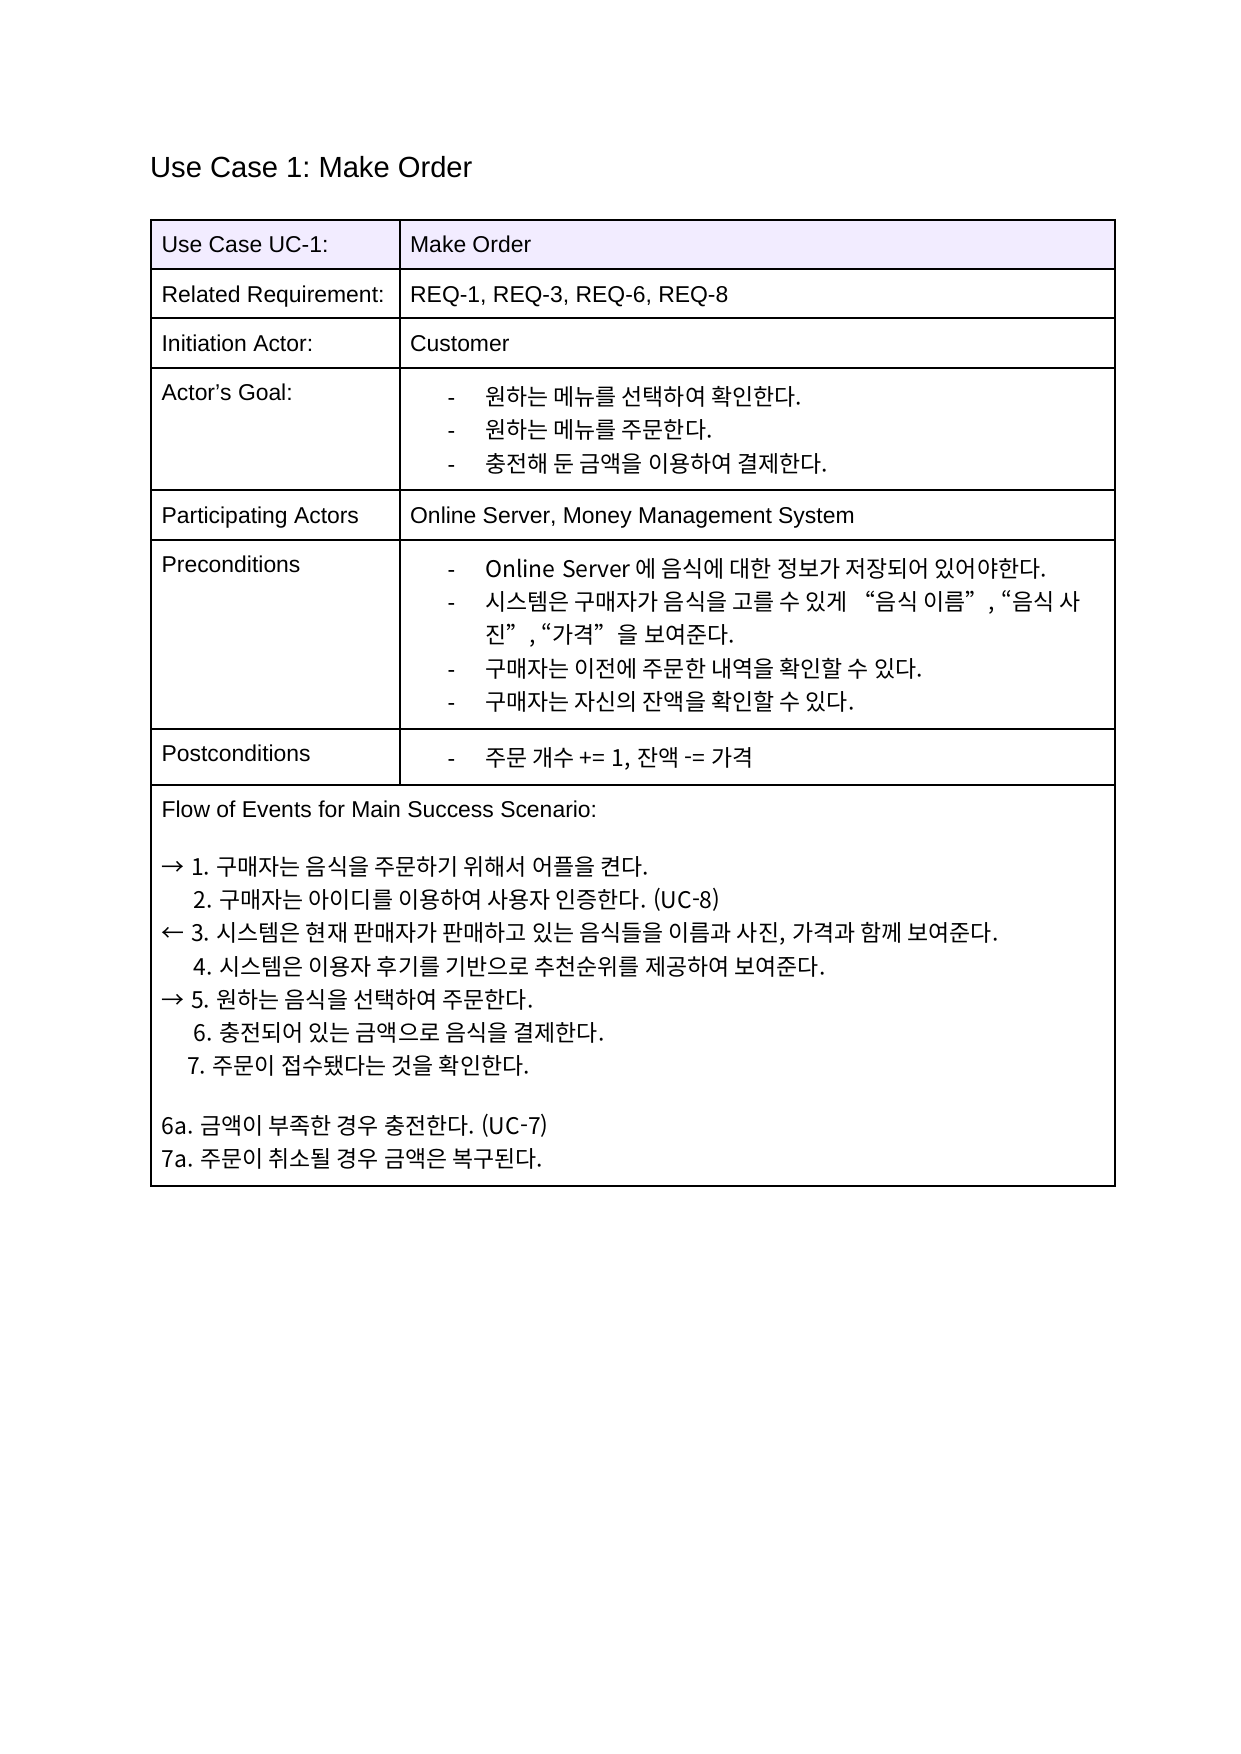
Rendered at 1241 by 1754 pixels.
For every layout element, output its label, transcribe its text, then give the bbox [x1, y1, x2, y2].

table_cell Initiation Actor: [152, 319, 399, 367]
table_cell Online Server에 음식에 대한 정보가 저장되어 있어야한다. 시스템은 구매자가 음식을 고를 수 있게 “음식 이름”, “음식 사진”, “가격”을 보여준다. 구매자는 이전에 주문한 내역을 확인할 수 있다. 구매자는 자신의 잔액을 확인할 수 있다. [401, 541, 1114, 727]
text Use Case 1: Make Order [150, 150, 1090, 183]
table_cell 원하는 메뉴를 선택하여 확인한다. 원하는 메뉴를 주문한다. 충전해 둔 금액을 이용하여 결제한다. [401, 369, 1114, 489]
table_cell Related Requirement: [152, 270, 399, 317]
table_cell Postconditions [152, 730, 399, 784]
table_header Make Order [401, 221, 1114, 268]
table_cell Flow of Events for Main Success Scenario: → 1. 구매자는 음식을 주문하기 위해서 어플을 켠다. 2. 구매자는 아이디를 이용하여 사용자 인증한다. (UC-8) ← 3. 시스템은 현재 판매자가 판매하고 있는 음식들을 이름과 사진, 가격과 함께 보여준다. 4. 시스템은 이용자 후기를 기반으로 추천순위를 제공하여 보여준다. → 5. 원하는 음식을 선택하여 주문한다. 6. 충전되어 있는 금액으로 음식을 결제한다. 7. 주문이 접수됐다는 것을 확인한다. 6a. 금액이 부족한 경우 충전한다. (UC-7) 7a. 주문이 취소될 경우 금액은 복구된다. [152, 786, 1114, 1185]
table_cell 주문 개수 += 1, 잔액 -= 가격 [401, 730, 1114, 784]
table_cell Customer [401, 319, 1114, 367]
table_cell Preconditions [152, 541, 399, 727]
table_cell Participating Actors [152, 491, 399, 538]
table_cell REQ-1, REQ-3, REQ-6, REQ-8 [401, 270, 1114, 317]
table_header Use Case UC-1: [152, 221, 399, 268]
table_cell Online Server, Money Management System [401, 491, 1114, 538]
table_cell Actor’s Goal: [152, 369, 399, 489]
